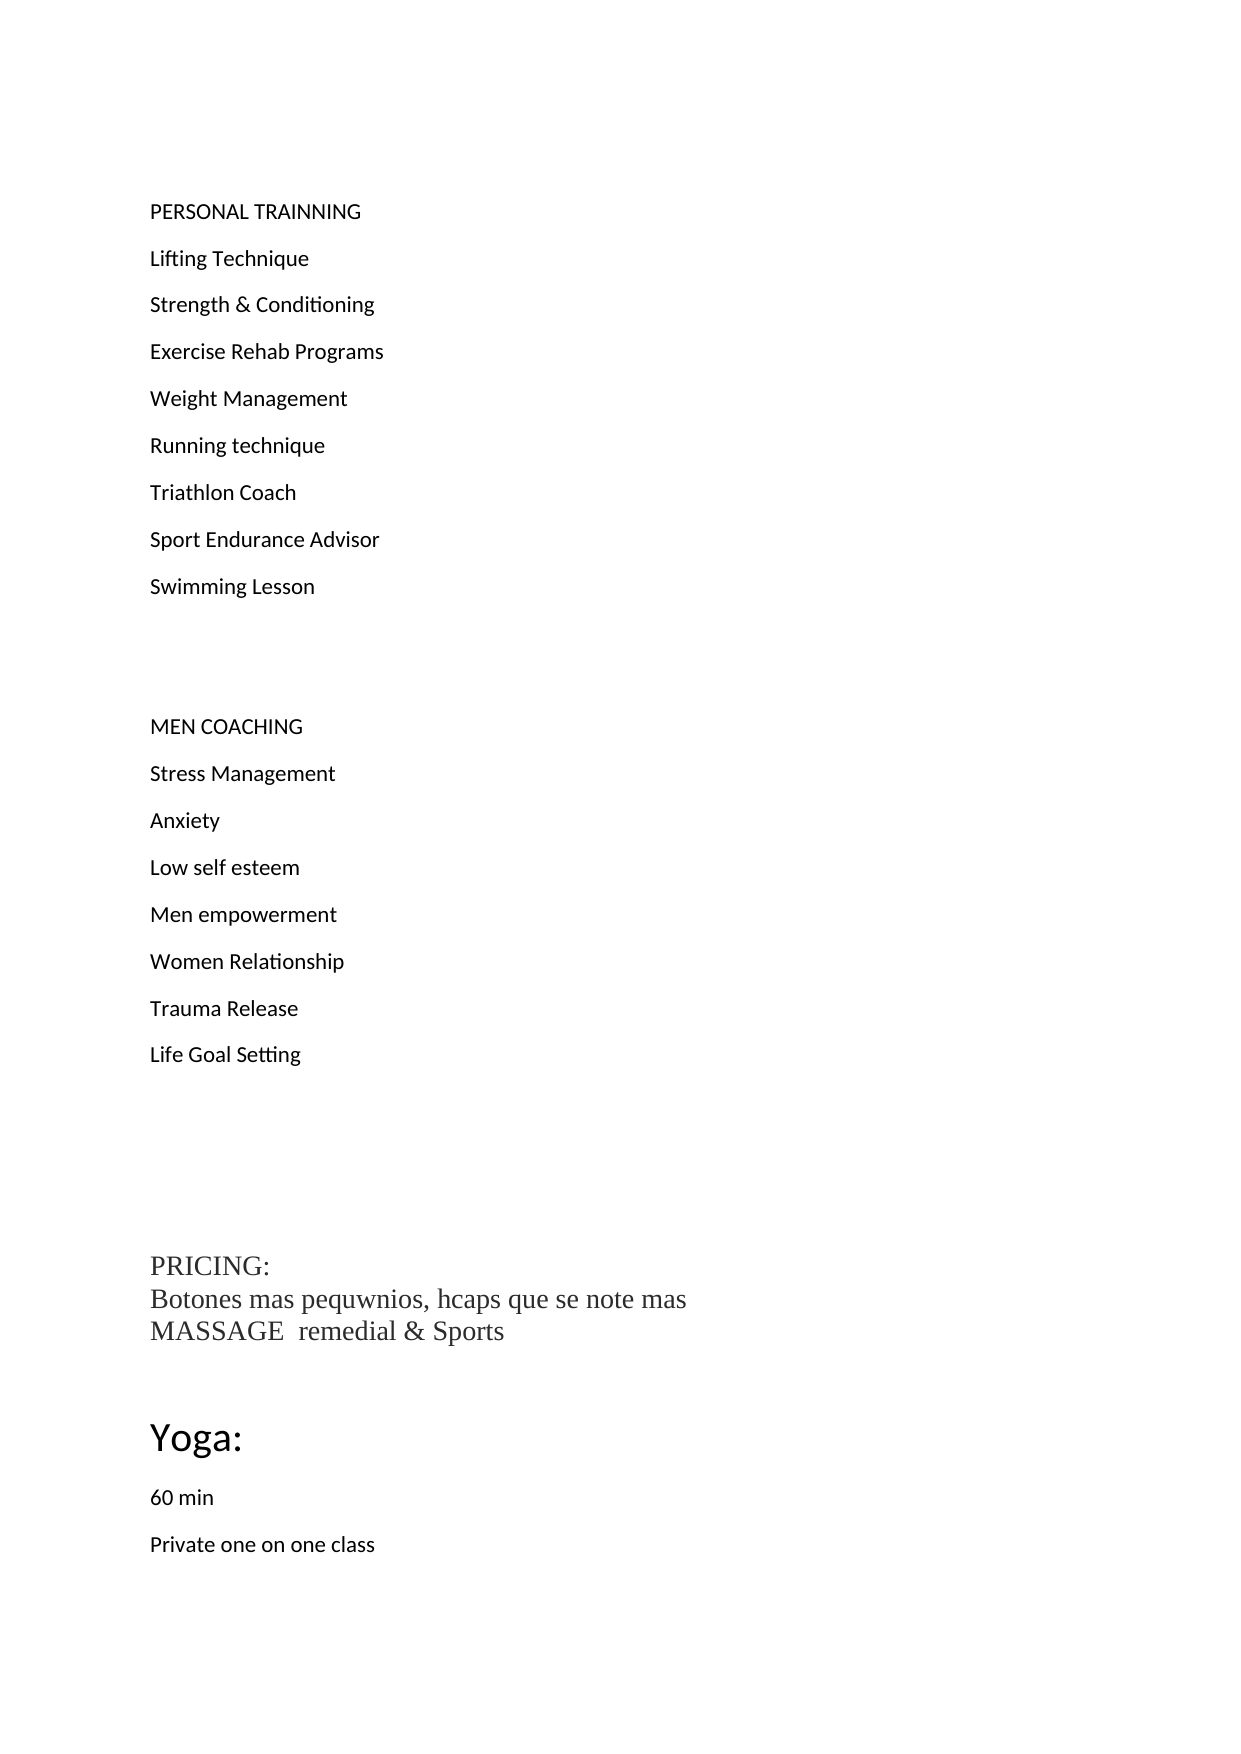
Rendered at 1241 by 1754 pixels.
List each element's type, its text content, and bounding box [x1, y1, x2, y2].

text MASSAGE remedial & Sports [150, 1314, 1090, 1347]
text 60 min [150, 1483, 1090, 1511]
text Triathlon Coach [150, 478, 1090, 506]
text Running technique [150, 431, 1090, 459]
text PRICING: [150, 1249, 1090, 1282]
text Men empowerment [150, 900, 1090, 928]
text Sport Endurance Advisor [150, 525, 1090, 553]
text Anxiety [150, 806, 1090, 834]
text Weight Management [150, 384, 1090, 412]
text Women Relationship [150, 947, 1090, 975]
text Stress Management [150, 759, 1090, 787]
text PERSONAL TRAINNING [150, 197, 1090, 225]
text Botones mas pequwnios, hcaps que se note mas [150, 1282, 1090, 1314]
text Low self esteem [150, 853, 1090, 881]
text Life Goal Setting [150, 1041, 1090, 1069]
text Swimming Lesson [150, 572, 1090, 600]
text Yoga: [150, 1411, 1090, 1462]
text Trauma Release [150, 994, 1090, 1022]
text MEN COACHING [150, 712, 1090, 741]
text Exercise Rehab Programs [150, 337, 1090, 366]
text Private one on one class [150, 1530, 1090, 1558]
text Strength & Conditioning [150, 291, 1090, 319]
text Lifting Technique [150, 244, 1090, 272]
